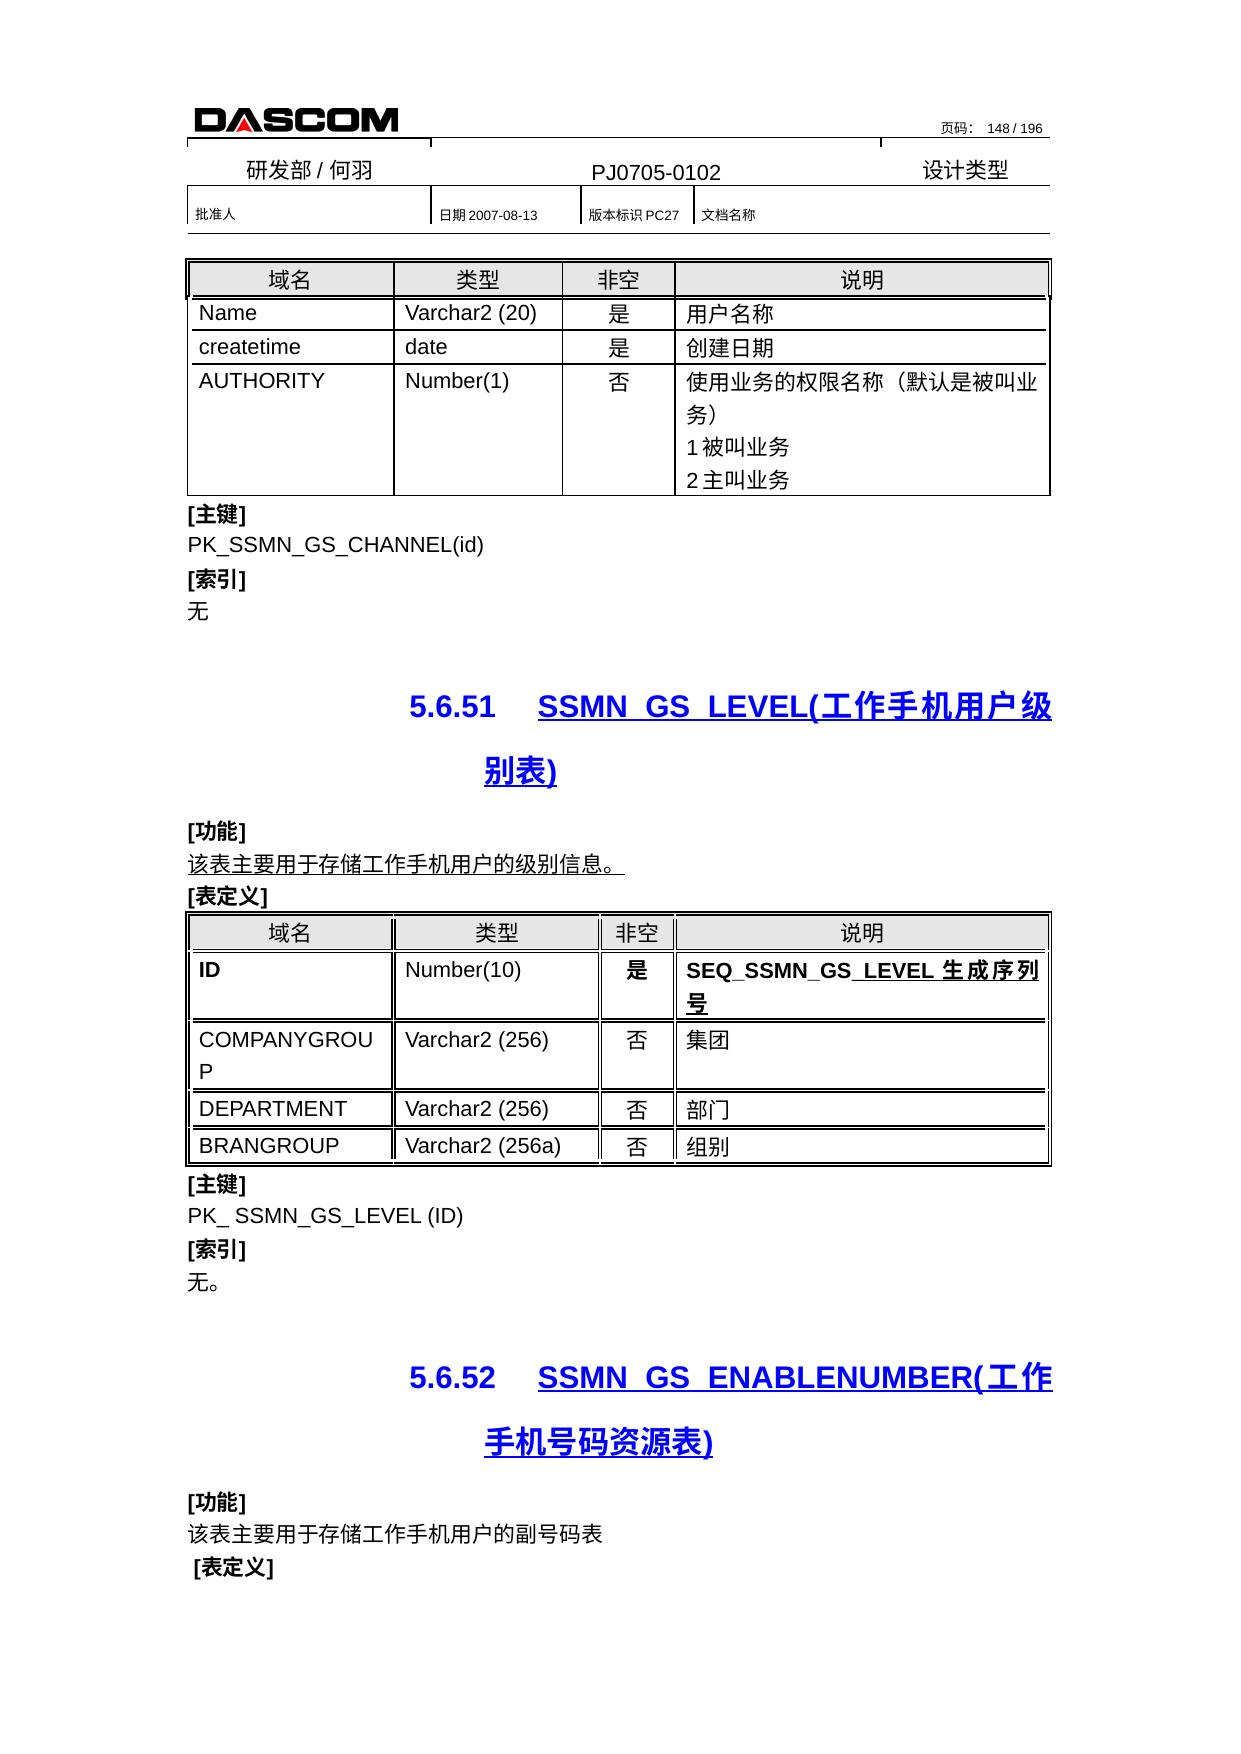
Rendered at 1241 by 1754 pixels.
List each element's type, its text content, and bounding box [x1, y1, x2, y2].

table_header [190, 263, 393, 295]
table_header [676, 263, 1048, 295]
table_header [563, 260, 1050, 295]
text PK_ SSMN_GS_LEVEL (ID) [187, 1199, 1053, 1232]
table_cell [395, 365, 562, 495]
text [功能] [187, 814, 1053, 846]
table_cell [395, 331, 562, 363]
text 该表主要用于存储工作手机用户的副号码表 [187, 1517, 1053, 1549]
text [主键] [187, 496, 1053, 529]
text 无。 [187, 1264, 1053, 1297]
subtitle SSMN_GS_ENABLENUMBER(工作手机号码资源表) [409, 1342, 1053, 1472]
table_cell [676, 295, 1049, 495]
text 无 [187, 594, 1053, 626]
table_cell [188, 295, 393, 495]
text [表定义] [187, 879, 1053, 911]
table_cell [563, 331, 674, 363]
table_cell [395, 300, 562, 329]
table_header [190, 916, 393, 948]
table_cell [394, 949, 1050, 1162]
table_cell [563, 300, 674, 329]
text PK_SSMN_GS_CHANNEL(id) [187, 529, 1053, 561]
picture [194, 108, 398, 132]
text [索引] [187, 561, 1053, 594]
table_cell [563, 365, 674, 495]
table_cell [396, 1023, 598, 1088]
subtitle SSMN_GS_LEVEL(工作手机用户级别表) [409, 671, 1053, 801]
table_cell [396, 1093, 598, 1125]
text 该表主要用于存储工作手机用户的级别信息。 [187, 846, 1053, 879]
text [功能] [187, 1484, 1053, 1517]
text [表定义] [187, 1549, 1053, 1582]
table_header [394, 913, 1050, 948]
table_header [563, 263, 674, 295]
text [主键] [187, 1167, 1053, 1199]
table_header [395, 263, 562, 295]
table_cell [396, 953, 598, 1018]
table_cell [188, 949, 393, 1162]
text [索引] [187, 1232, 1053, 1264]
